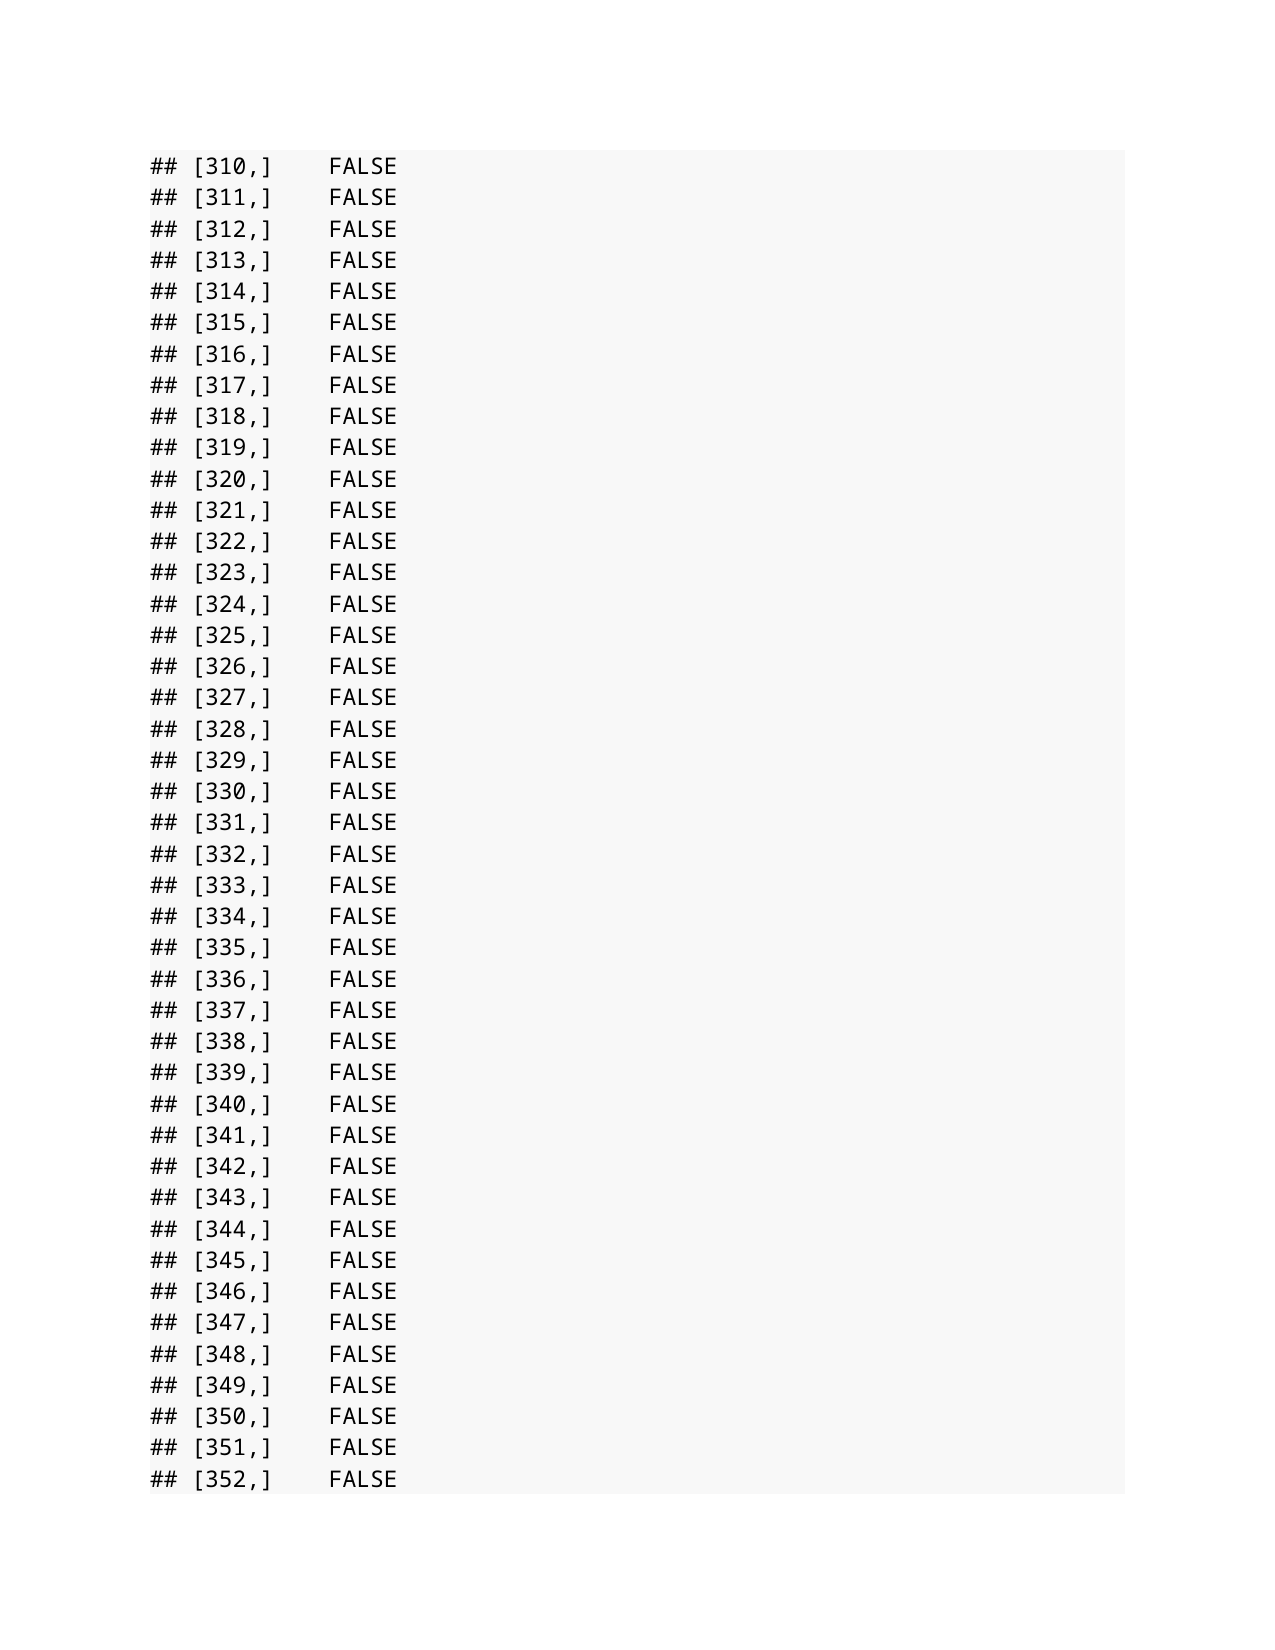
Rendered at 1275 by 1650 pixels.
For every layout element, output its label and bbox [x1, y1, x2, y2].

text [150, 150, 1125, 1494]
